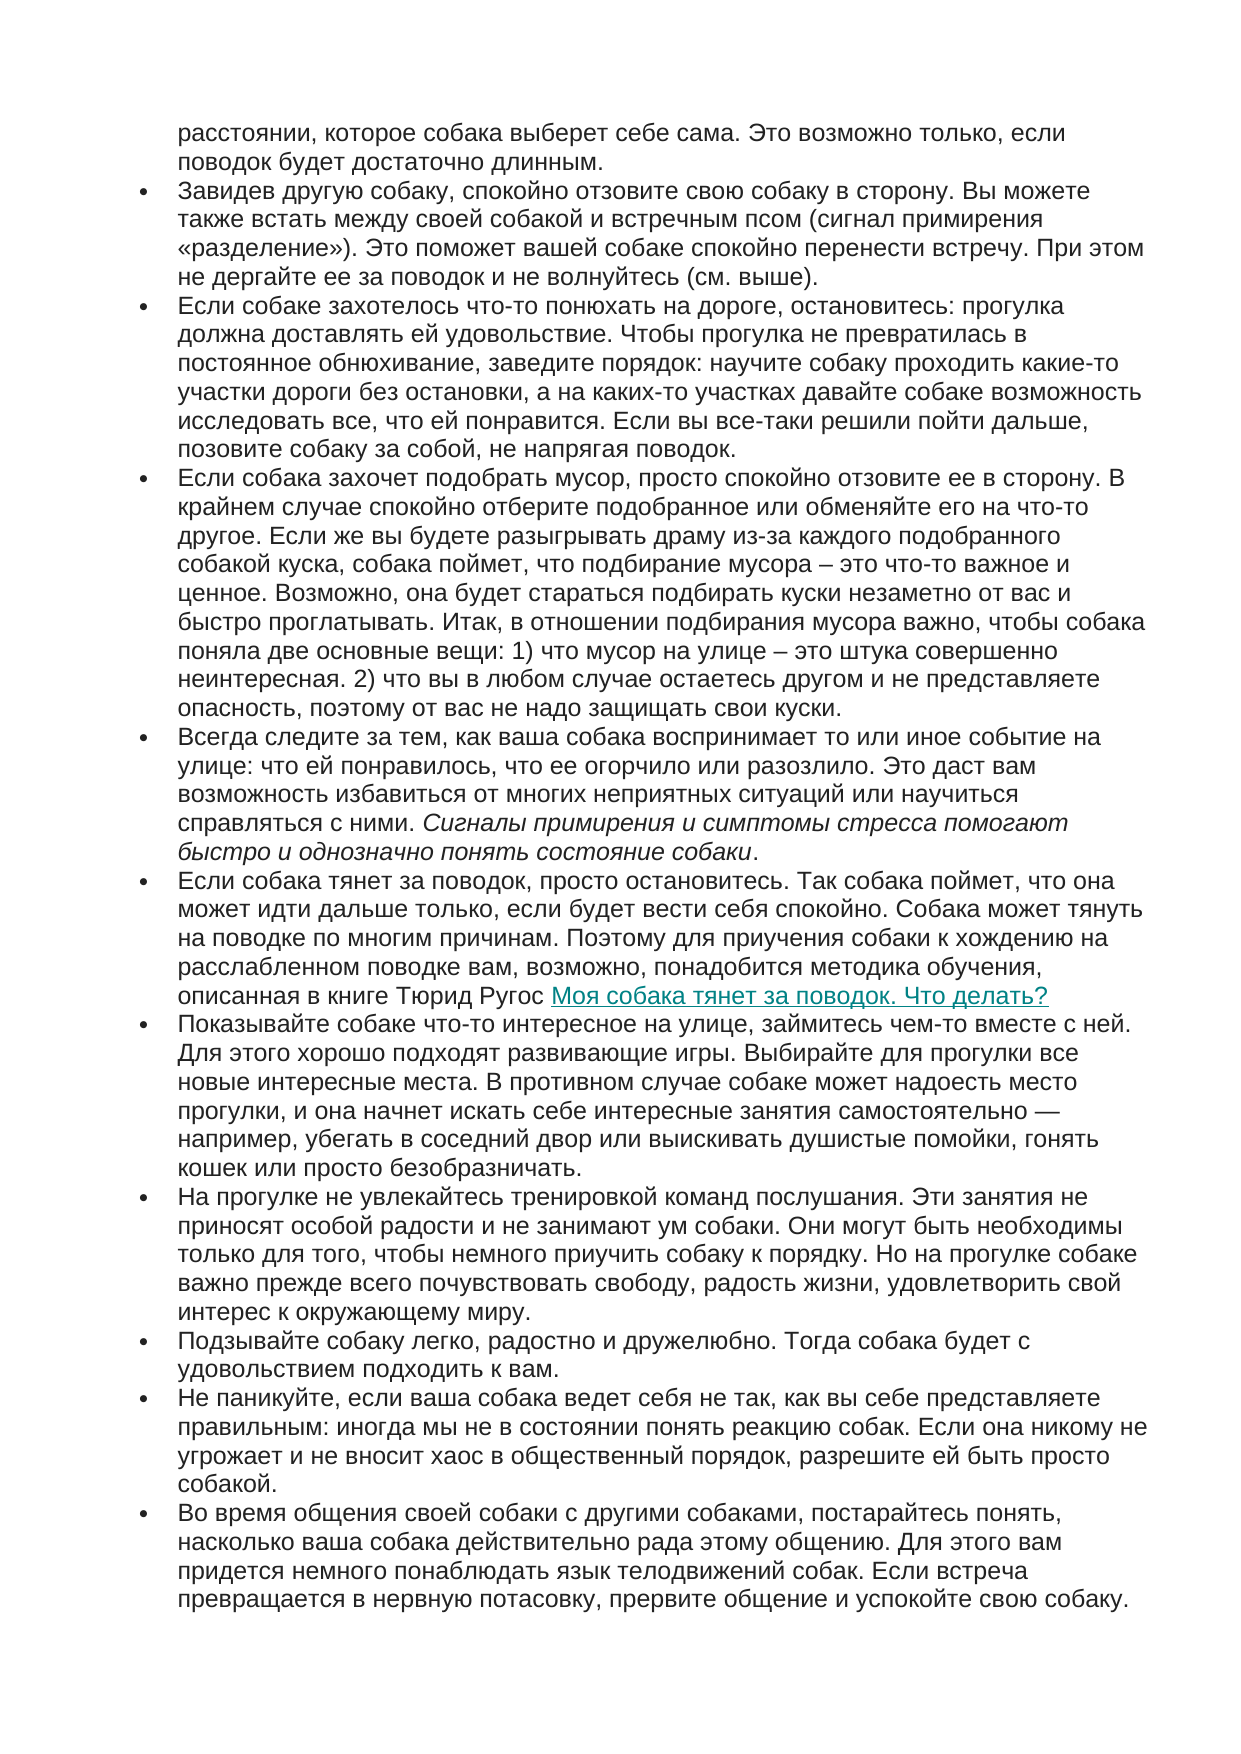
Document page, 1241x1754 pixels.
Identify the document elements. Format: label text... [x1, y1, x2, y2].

list Если собака захочет подобрать мусор, просто спокойно отзовите ее в сторону. В крайнем случае спокойно отберите подобранное или обменяйте его на что-то другое. Если же вы будете разыгрывать драму из-за каждого подобранного собакой куска, собака поймет, что подбирание мусора – это что-то важное и ценное. Возможно, она будет стараться подбирать куски незаметно от вас и быстро проглатывать. Итак, в отношении подбирания мусора важно, чтобы собака поняла две основные вещи: 1) что мусор на улице – это штука совершенно неинтересная. 2) что вы в любом случае остаетесь другом и не представляете опасность, поэтому от вас не надо защищать свои куски. [140, 463, 1152, 722]
list Всегда следите за тем, как ваша собака воспринимает то или иное событие на улице: что ей понравилось, что ее огорчило или разозлило. Это даст вам возможность избавиться от многих неприятных ситуаций или научиться справляться с ними. Сигналы примирения и симптомы стресса помогают быстро и однозначно понять состояние собаки. [140, 722, 1152, 866]
list Во время общения своей собаки с другими собаками, постарайтесь понять, насколько ваша собака действительно рада этому общению. Для этого вам придется немного понаблюдать язык телодвижений собак. Если встреча превращается в нервную потасовку, прервите общение и успокойте свою собаку. [140, 1498, 1152, 1613]
list Если собаке захотелось что-то понюхать на дороге, остановитесь: прогулка должна доставлять ей удовольствие. Чтобы прогулка не превратилась в постоянное обнюхивание, заведите порядок: научите собаку проходить какие-то участки дороги без остановки, а на каких-то участках давайте собаке возможность исследовать все, что ей понравится. Если вы все-таки решили пойти дальше, позовите собаку за собой, не напрягая поводок. [140, 291, 1152, 463]
list Завидев другую собаку, спокойно отзовите свою собаку в сторону. Вы можете также встать между своей собакой и встречным псом (сигнал примирения «разделение»). Это поможет вашей собаке спокойно перенести встречу. При этом не дергайте ее за поводок и не волнуйтесь (см. выше). [140, 176, 1152, 291]
list Подзывайте собаку легко, радостно и дружелюбно. Тогда собака будет с удовольствием подходить к вам. [140, 1326, 1152, 1383]
list Не паникуйте, если ваша собака ведет себя не так, как вы себе представляете правильным: иногда мы не в состоянии понять реакцию собак. Если она никому не угрожает и не вносит хаос в общественный порядок, разрешите ей быть просто собакой. [140, 1383, 1152, 1498]
list Показывайте собаке что-то интересное на улице, займитесь чем-то вместе с ней. Для этого хорошо подходят развивающие игры. Выбирайте для прогулки все новые интересные места. В противном случае собаке может надоесть место прогулки, и она начнет искать себе интересные занятия самостоятельно — например, убегать в соседний двор или выискивать душистые помойки, гонять кошек или просто безобразничать. [140, 1009, 1152, 1182]
list На прогулке не увлекайтесь тренировкой команд послушания. Эти занятия не приносят особой радости и не занимают ум собаки. Они могут быть необходимы только для того, чтобы немного приучить собаку к порядку. Но на прогулке собаке важно прежде всего почувствовать свободу, радость жизни, удовлетворить свой интерес к окружающему миру. [140, 1182, 1152, 1326]
list Если собака тянет за поводок, просто остановитесь. Так собака поймет, что она может идти дальше только, если будет вести себя спокойно. Собака может тянуть на поводке по многим причинам. Поэтому для приучения собаки к хождению на расслабленном поводке вам, возможно, понадобится методика обучения, описанная в книге Тюрид Ругос Моя собака тянет за поводок. Что делать? [140, 866, 1152, 1009]
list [140, 118, 1152, 176]
